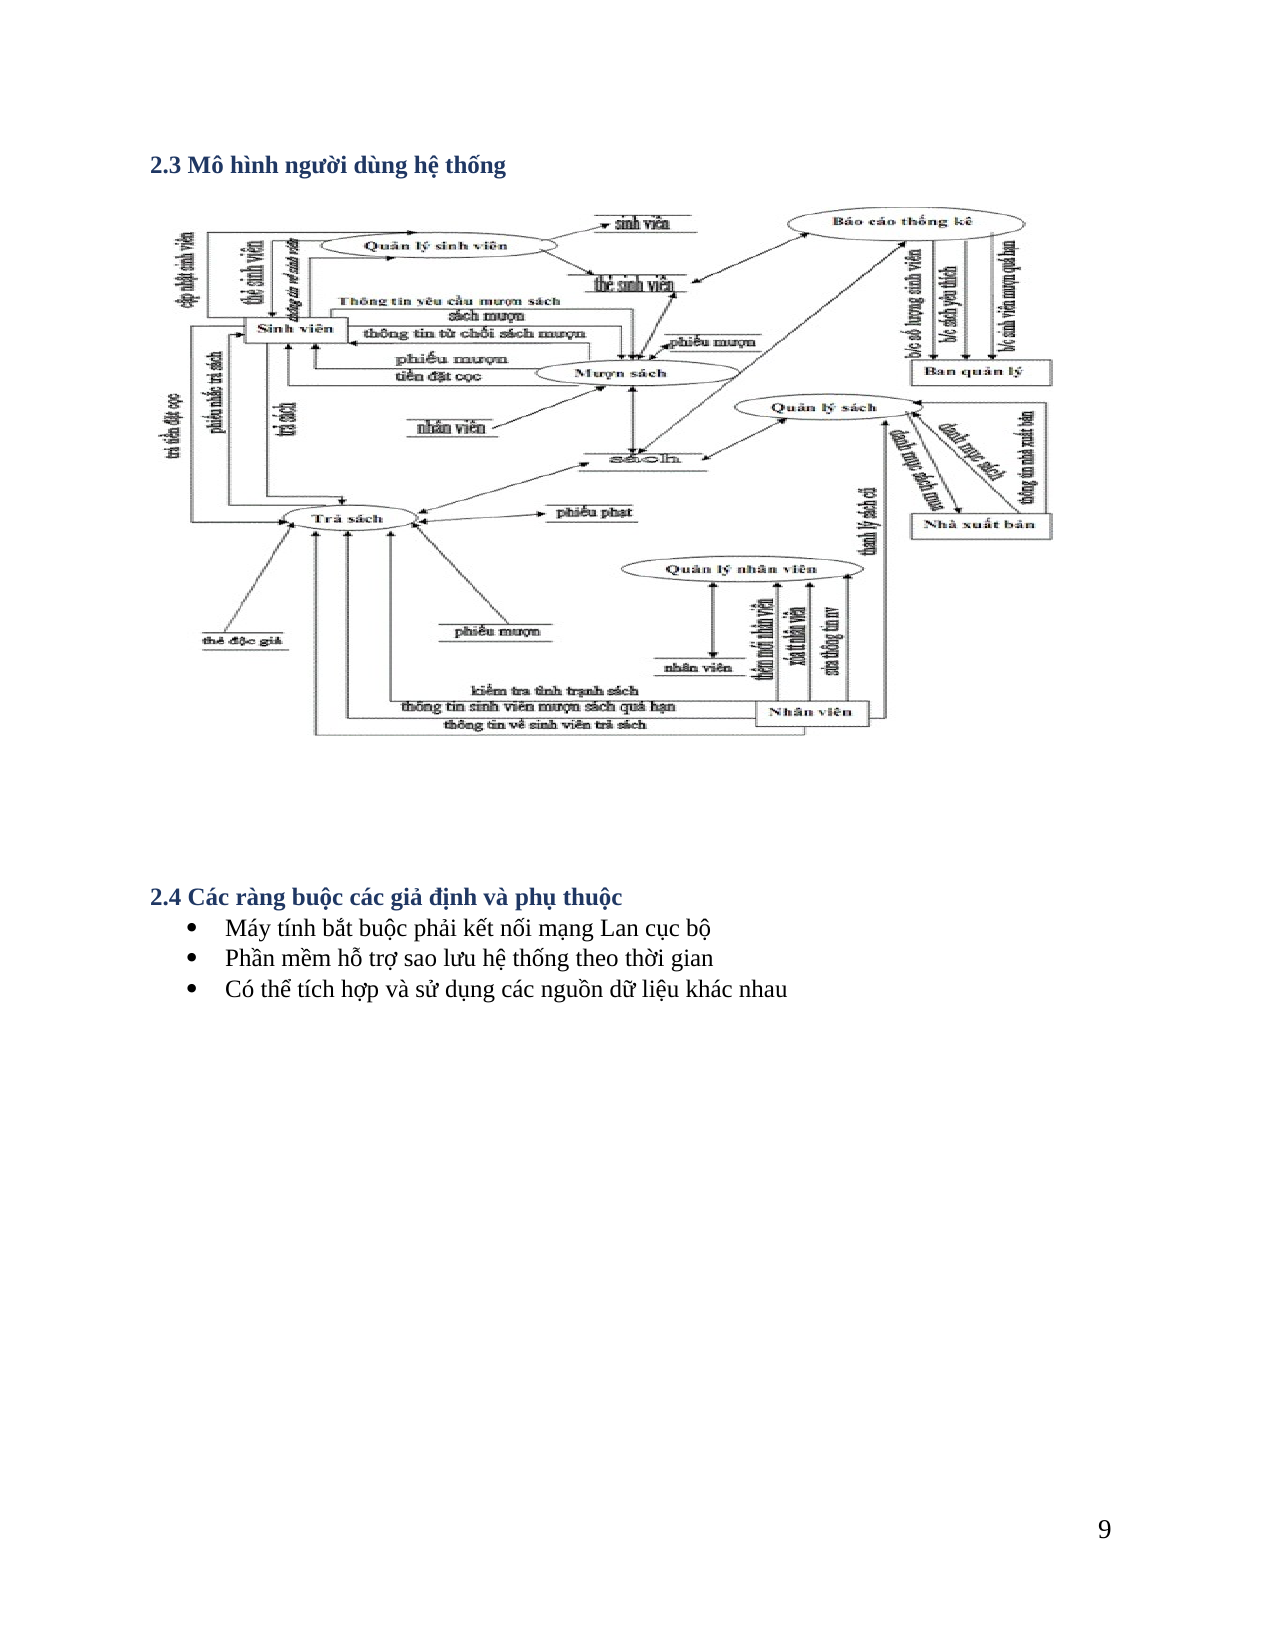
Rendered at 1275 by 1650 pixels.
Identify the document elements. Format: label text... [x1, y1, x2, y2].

list Phần mềm hỗ trợ sao lưu hệ thống theo thời gian [187, 943, 1229, 972]
list Các ràng buộc các giả định và phụ thuộc [150, 882, 1229, 910]
list Máy tính bắt buộc phải kết nối mạng Lan cục bộ [187, 913, 1229, 942]
list Mô hình người dùng hệ thống [150, 150, 1229, 179]
picture [157, 207, 1055, 736]
list Có thể tích hợp và sử dụng các nguồn dữ liệu khác nhau [187, 974, 1229, 1003]
